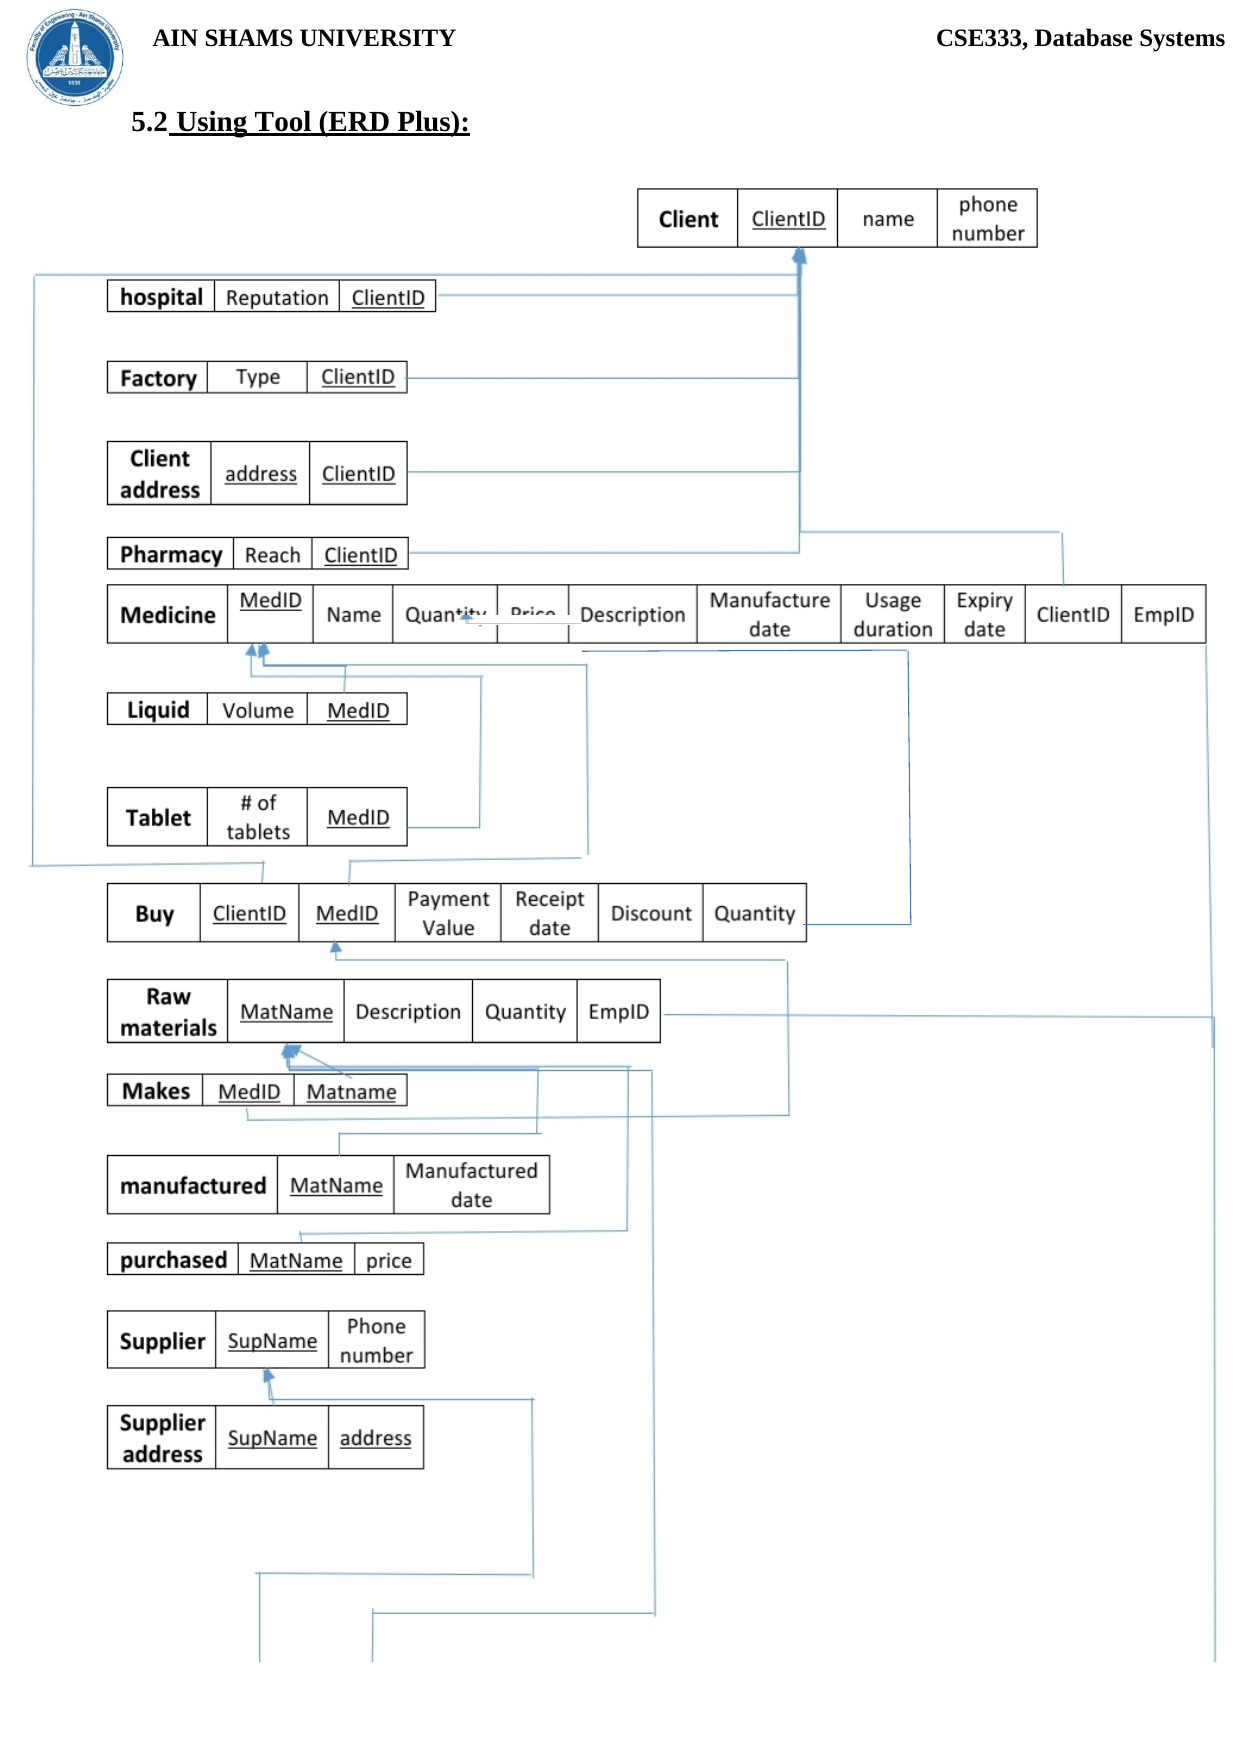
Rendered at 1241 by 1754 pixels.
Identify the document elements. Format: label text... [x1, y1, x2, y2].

subtitle Using Tool (ERD Plus): [131, 104, 1209, 137]
picture [25, 8, 124, 107]
picture [0, 152, 1218, 1662]
